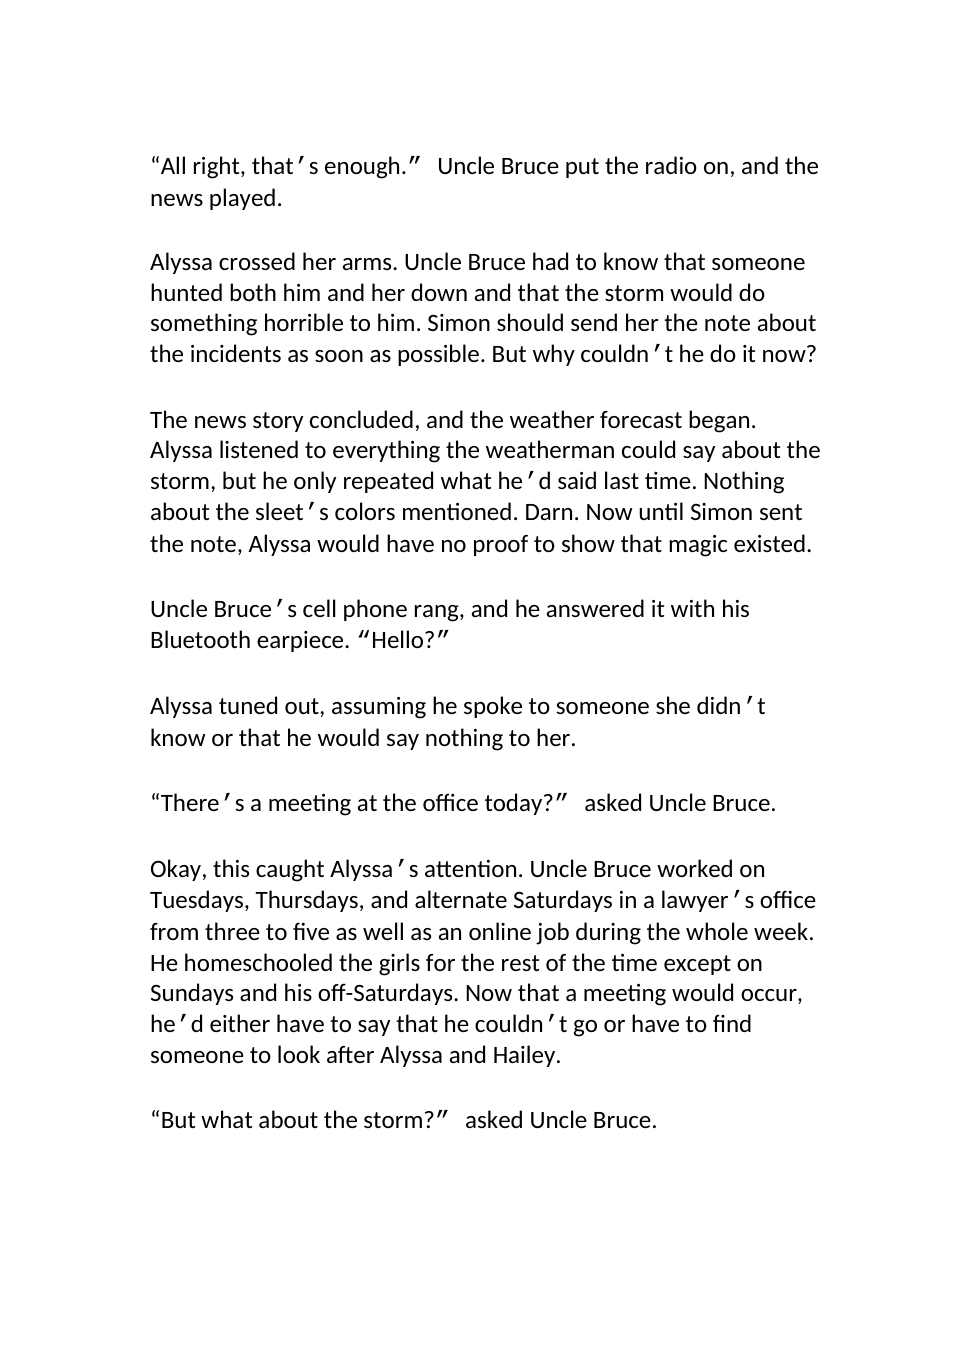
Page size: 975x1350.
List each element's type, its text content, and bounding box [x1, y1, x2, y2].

text “There’s a meeting at the office today?” asked Uncle Bruce. [150, 787, 825, 819]
text Alyssa crossed her arms. Uncle Bruce had to know that someone hunted both him and her down and that the storm would do something horrible to him. Simon should send her the note about the incidents as soon as possible. But why couldn’t he do it now? [150, 246, 825, 370]
text Alyssa tuned out, assuming he spoke to someone she didn’t know or that he would say nothing to her. [150, 691, 825, 753]
text The news story concluded, and the weather forecast began. Alyssa listened to everything the weatherman could say about the storm, but he only repeated what he’d said last time. Nothing about the sleet’s colors mentioned. Darn. Now until Simon sent the note, Alyssa would have no proof to show that magic existed. [150, 404, 825, 559]
text “But what about the storm?” asked Uncle Bruce. [150, 1104, 825, 1136]
text Okay, this caught Alyssa’s attention. Uncle Bruce worked on Tuesdays, Thursdays, and alternate Saturdays in a lawyer’s office from three to five as well as an online job during the whole week. He homeschooled the girls for the rest of the time except on Sundays and his off-Saturdays. Now that a meeting would occur, he’d either have to say that he couldn’t go or have to find someone to look after Alyssa and Hailey. [150, 853, 825, 1070]
text Uncle Bruce’s cell phone rang, and he answered it with his Bluetooth earpiece. “Hello?” [150, 593, 825, 656]
text “All right, that’s enough.” Uncle Bruce put the radio on, and the news played. [150, 150, 825, 212]
